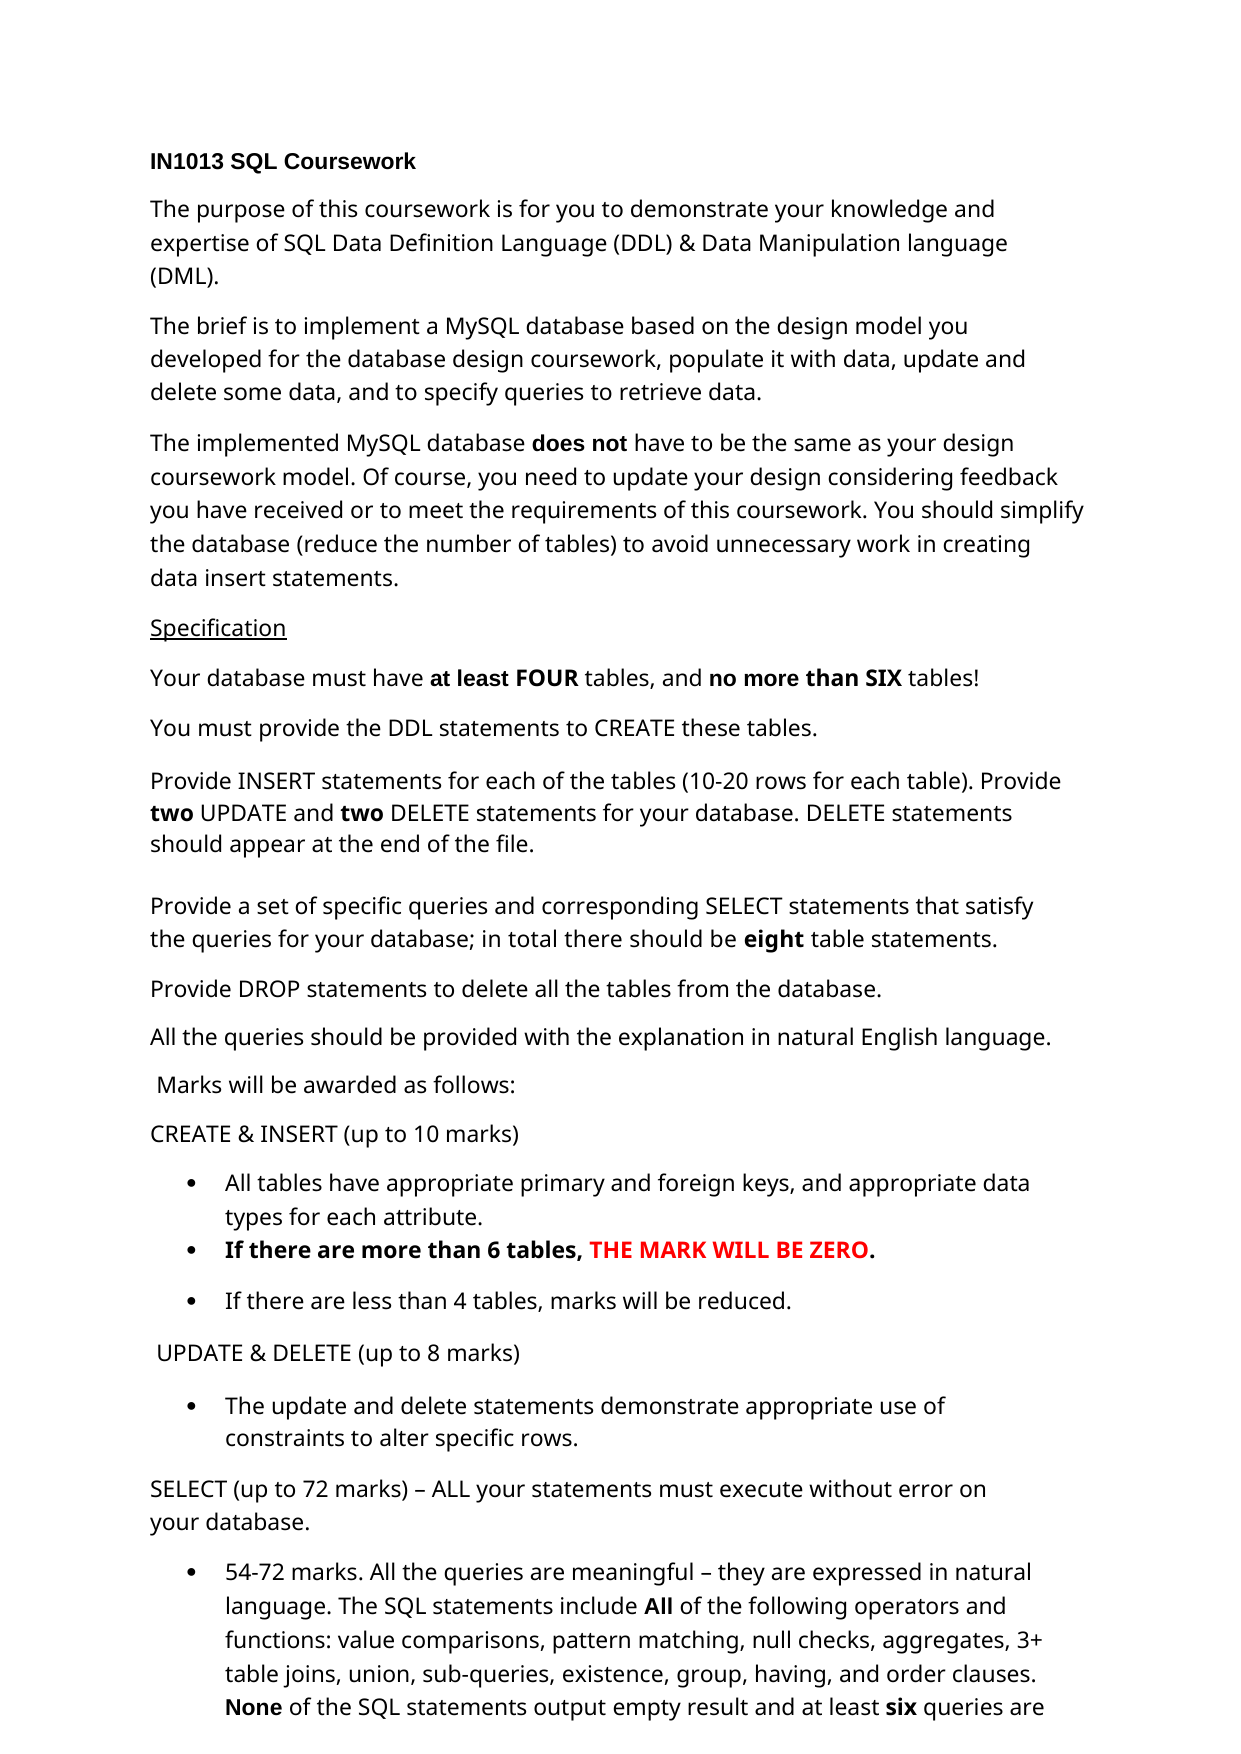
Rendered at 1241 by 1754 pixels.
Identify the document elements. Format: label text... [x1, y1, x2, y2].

text Marks will be awarded as follows: [150, 1069, 819, 1100]
text Provide INSERT statements for each of the tables (10-20 rows for each table). Provide two UPDATE and two DELETE statements for your database. DELETE statements should appear at the end of the file. [150, 765, 1084, 859]
text The purpose of this coursework is for you to demonstrate your knowledge and expertise of SQL Data Definition Language (DDL) & Data Manipulation language (DML). [150, 193, 1066, 291]
list If there are less than 4 tables, marks will be reduced. [150, 1285, 1084, 1316]
text All the queries should be provided with the explanation in natural English language. [150, 1021, 1084, 1052]
text Provide DROP statements to delete all the tables from the database. [150, 973, 1084, 1004]
text The brief is to implement a MySQL database based on the design model you developed for the database design coursework, populate it with data, update and delete some data, and to specify queries to retrieve data. [150, 310, 1084, 408]
list If there are more than 6 tables, THE MARK WILL BE ZERO. [150, 1233, 1084, 1265]
text SELECT (up to 72 marks) – ALL your statements must execute without error on your database. [150, 1473, 1009, 1537]
list All tables have appropriate primary and foreign keys, and appropriate data types for each attribute. [187, 1167, 1073, 1232]
text The implemented MySQL database does not have to be the same as your design coursework model. Of course, you need to update your design considering feedback you have received or to meet the requirements of this coursework. You should simplify the database (reduce the number of tables) to avoid unnecessary work in creating data insert statements. [150, 427, 1084, 593]
list The update and delete statements demonstrate appropriate use of constraints to alter specific rows. [187, 1389, 1041, 1454]
text Provide a set of specific queries and corresponding SELECT statements that satisfy the queries for your database; in total there should be eight table statements. [150, 890, 1039, 954]
text You must provide the DDL statements to CREATE these tables. [150, 712, 953, 743]
text Your database must have at least FOUR tables, and no more than SIX tables! [150, 662, 1099, 693]
text CREATE & INSERT (up to 10 marks) [150, 1122, 1101, 1148]
subtitle IN1013 SQL Coursework [150, 148, 1101, 174]
text Specification [150, 612, 1101, 643]
text UPDATE & DELETE (up to 8 marks) [150, 1337, 1084, 1368]
